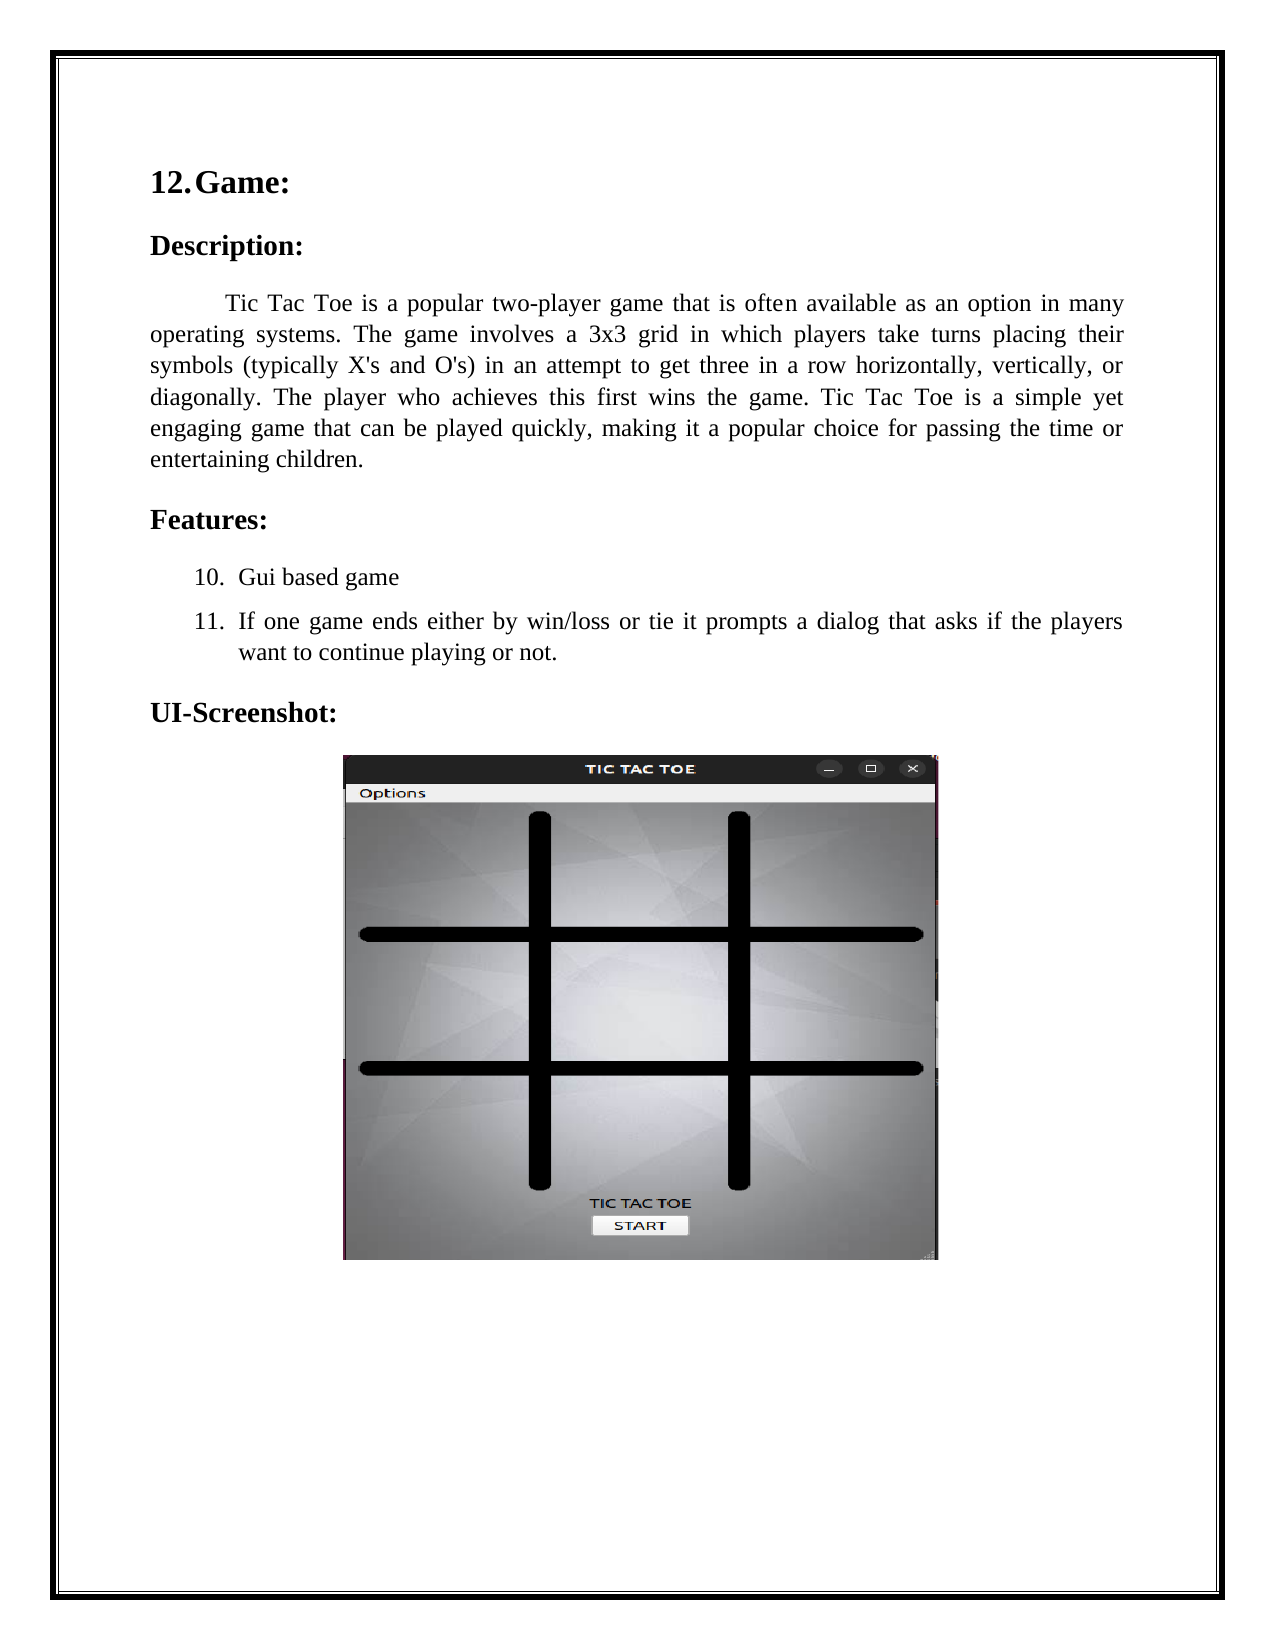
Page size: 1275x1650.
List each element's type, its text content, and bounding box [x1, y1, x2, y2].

subtitle UI-Screenshot: [150, 695, 1125, 729]
subtitle Features: [150, 502, 1125, 535]
subtitle Description: [150, 228, 1125, 261]
picture [343, 755, 939, 1260]
list Gui based game [194, 562, 1125, 591]
list If one game ends either by win/loss or tie it prompts a dialog that asks if the players want to continue playing or not. [194, 606, 1125, 666]
text Tic Tac Toe is a popular two-player game that is often available as an option in many operating systems. The game involves a 3x3 grid in which players take turns placing their symbols (typically X's and O's) in an attempt to get three in a row horizontally, vertically, or diagonally. The player who achieves this first wins the game. Tic Tac Toe is a simple yet engaging game that can be played quickly, making it a popular choice for passing the time or entertaining children. [150, 288, 1125, 472]
subtitle Game: [150, 162, 1125, 201]
